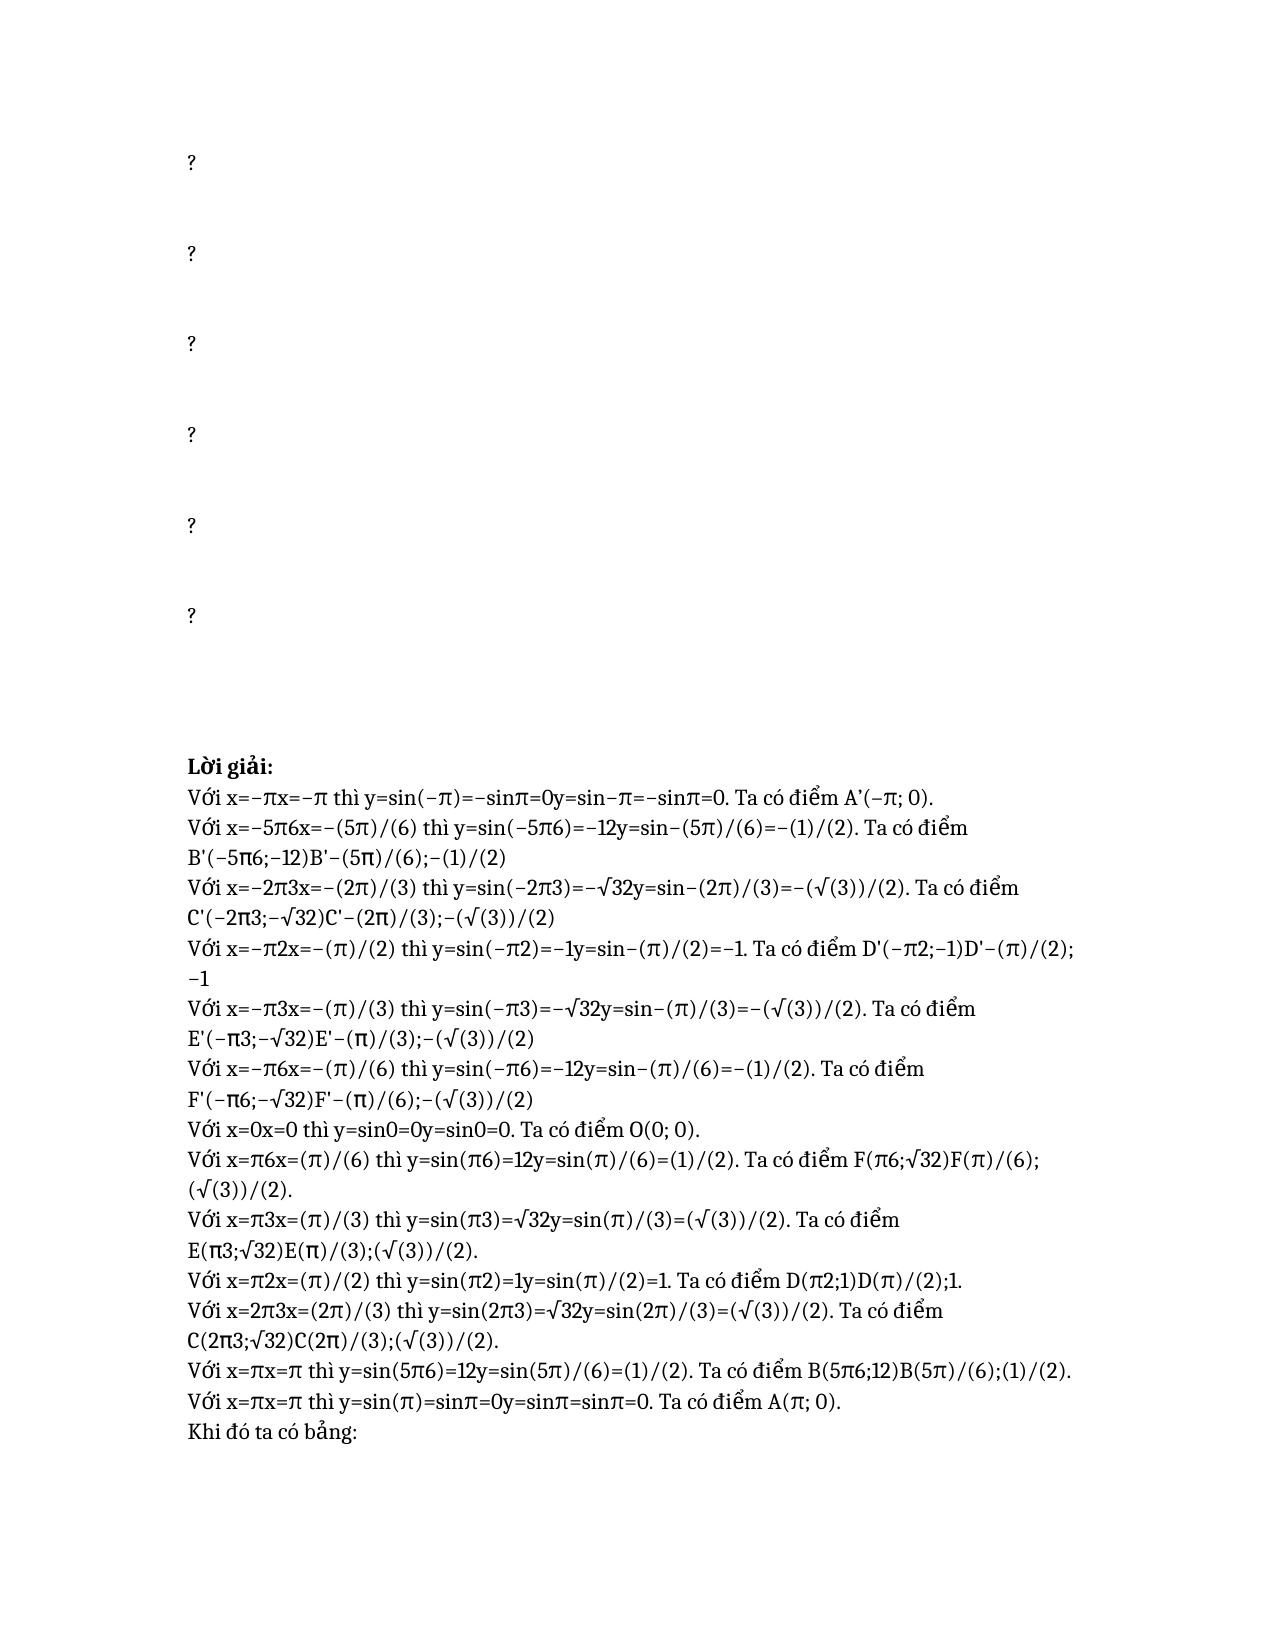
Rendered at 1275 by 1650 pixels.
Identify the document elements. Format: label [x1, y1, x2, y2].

text [187, 150, 1087, 1475]
